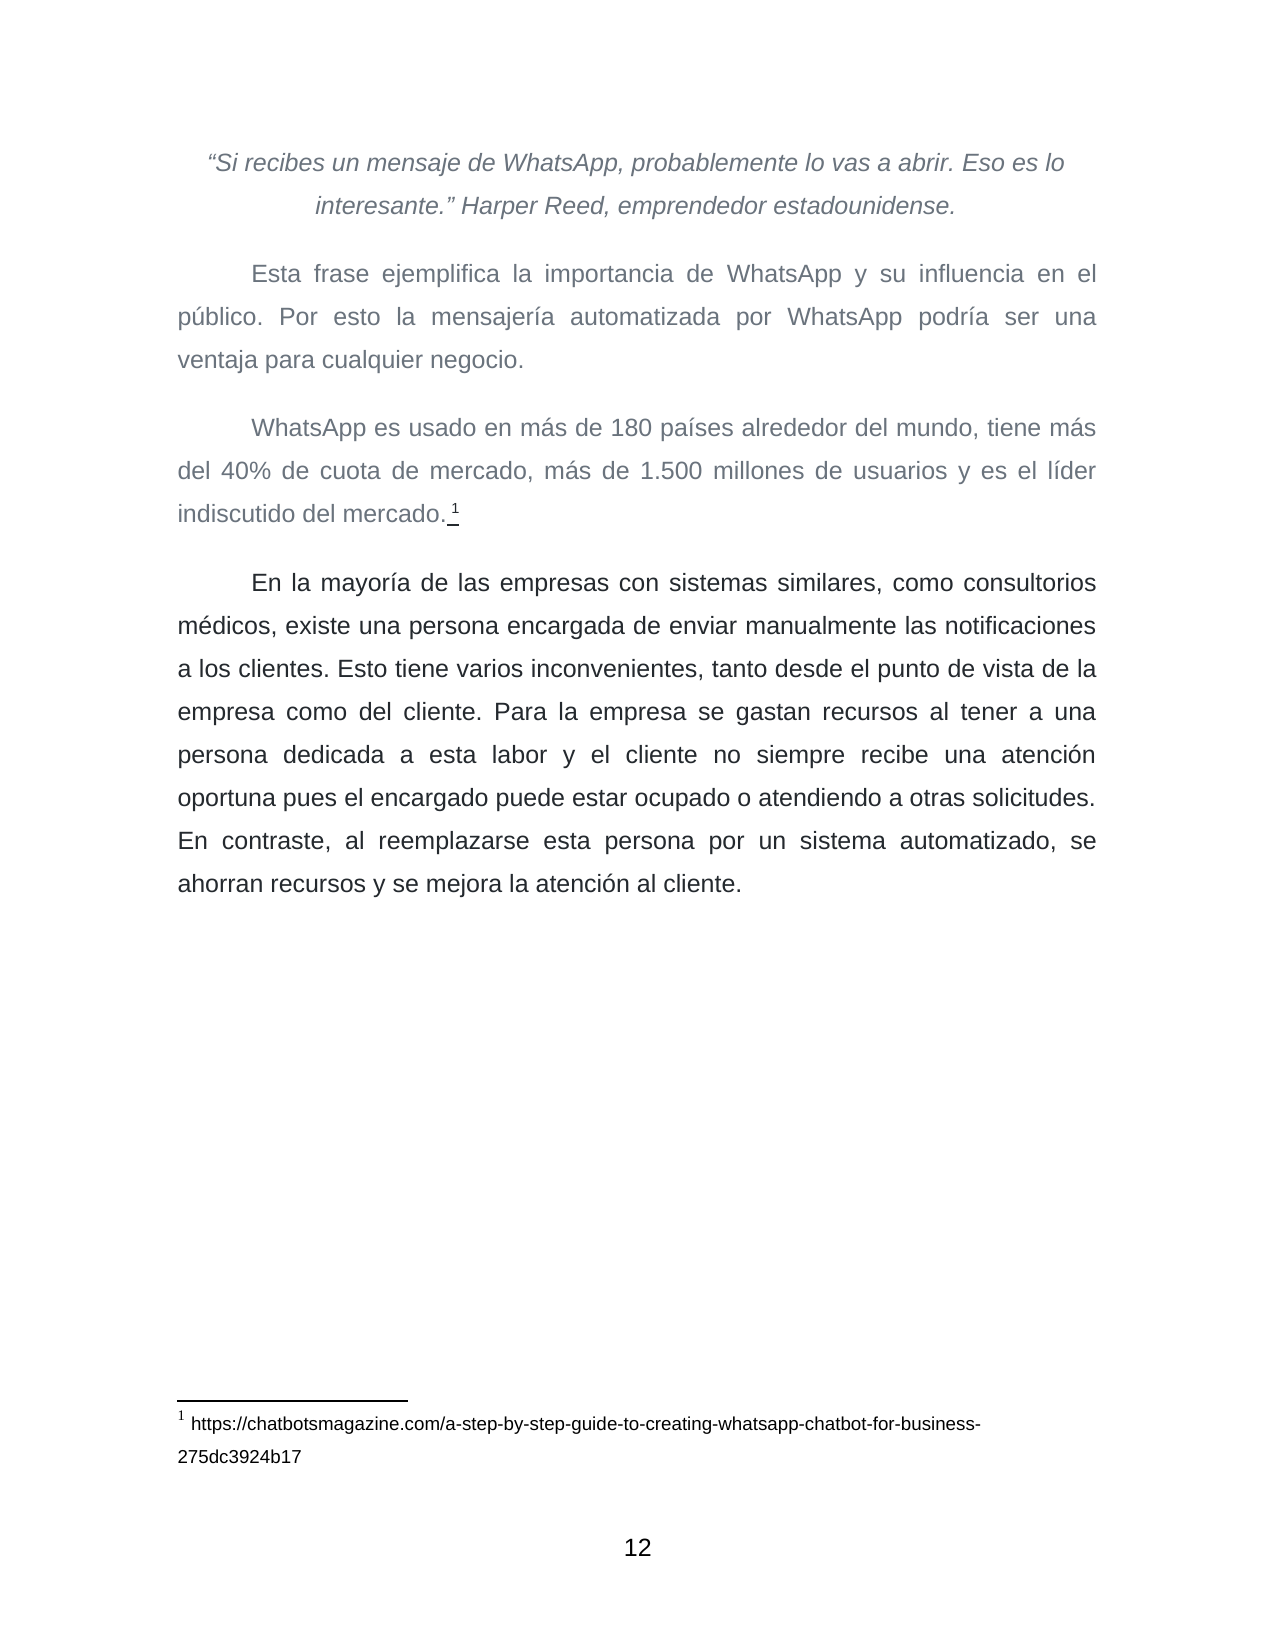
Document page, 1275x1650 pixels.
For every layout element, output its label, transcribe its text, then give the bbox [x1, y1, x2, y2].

text “Si recibes un mensaje de WhatsApp, probablemente lo vas a abrir. Eso es lo interesante.” Harper Reed, emprendedor estadounidense. [177, 148, 1098, 219]
text Esta frase ejemplifica la importancia de WhatsApp y su influencia en el público. Por esto la mensajería automatizada por WhatsApp podría ser una ventaja para cualquier negocio. [177, 259, 1098, 374]
text En la mayoría de las empresas con sistemas similares, como consultorios médicos, existe una persona encargada de enviar manualmente las notificaciones a los clientes. Esto tiene varios inconvenientes, tanto desde el punto de vista de la empresa como del cliente. Para la empresa se gastan recursos al tener a una persona dedicada a esta labor y el cliente no siempre recibe una atención oportuna pues el encargado puede estar ocupado o atendiendo a otras solicitudes. En contraste, al reemplazarse esta persona por un sistema automatizado, se ahorran recursos y se mejora la atención al cliente. [177, 568, 1098, 898]
text WhatsApp es usado en más de 180 países alrededor del mundo, tiene más del 40% de cuota de mercado, más de 1.500 millones de usuarios y es el líder indiscutido del mercado. [177, 413, 1098, 528]
